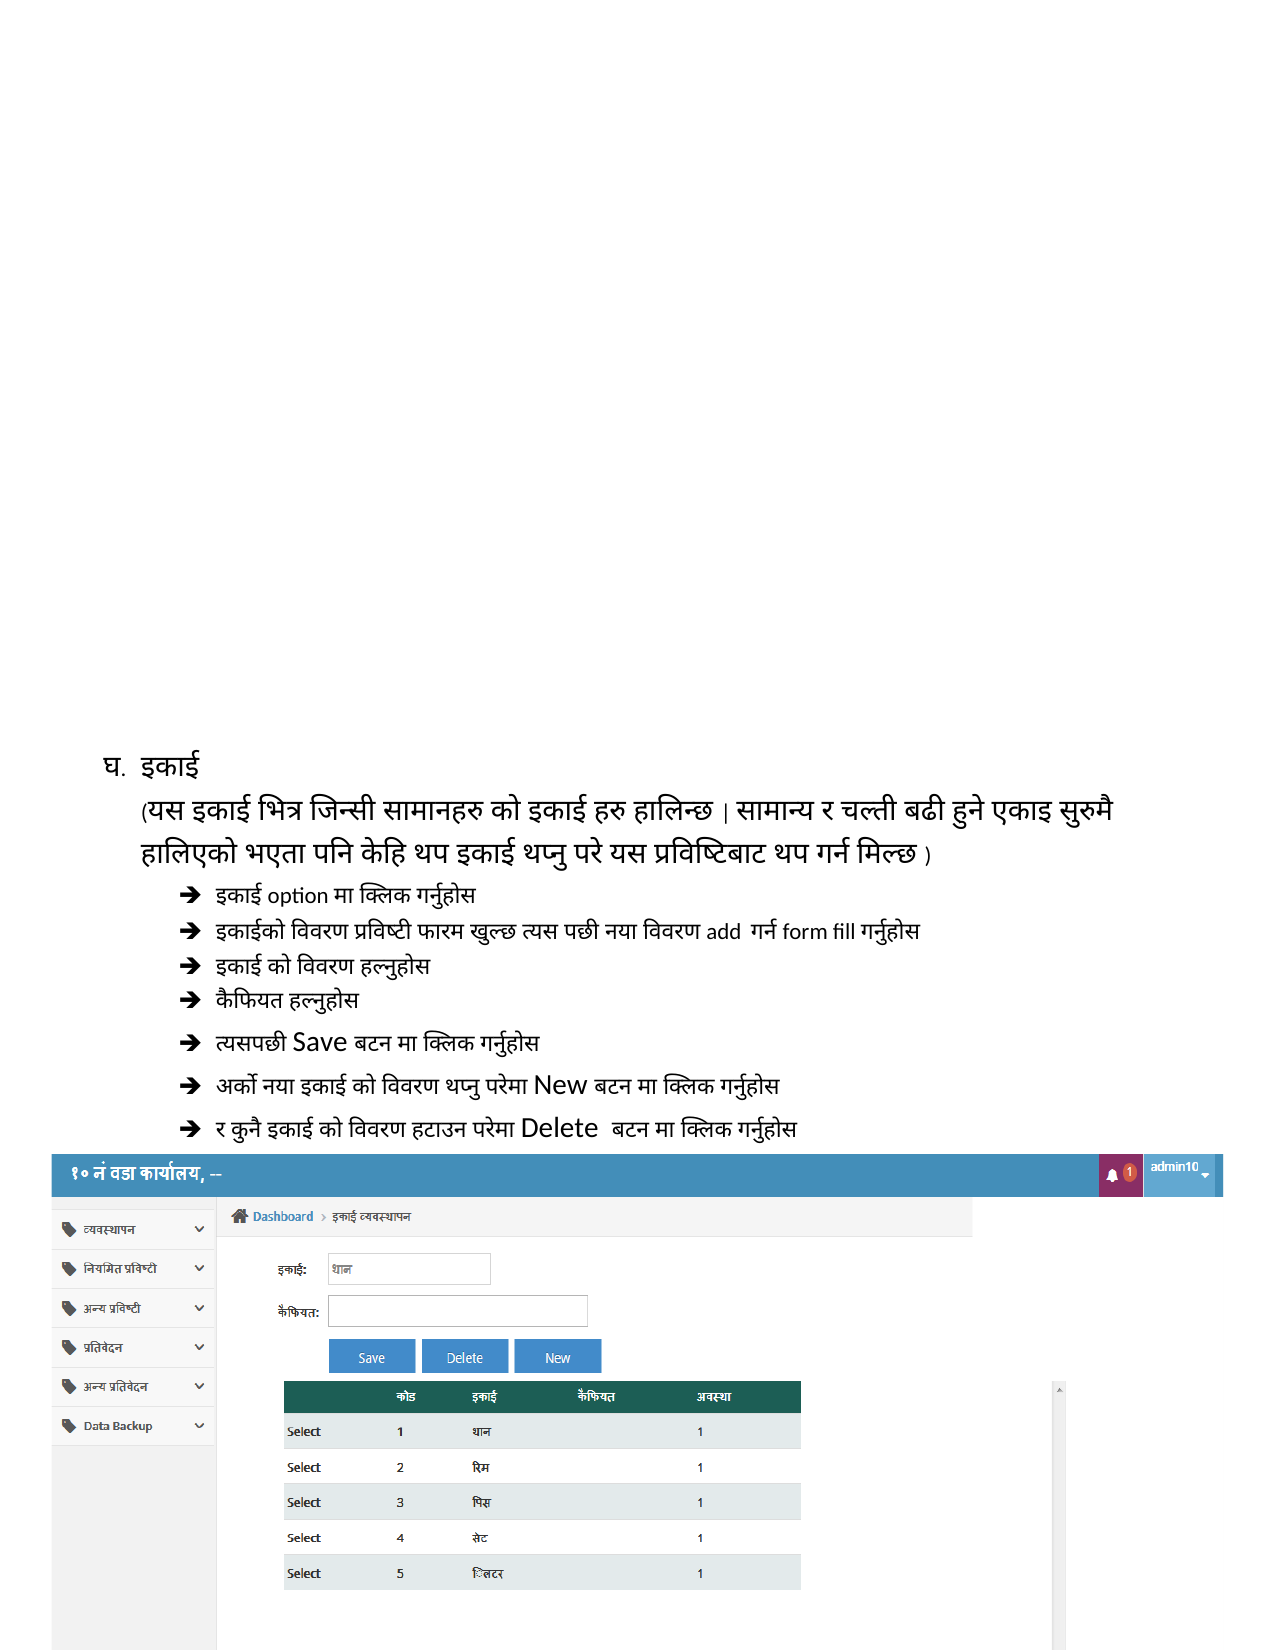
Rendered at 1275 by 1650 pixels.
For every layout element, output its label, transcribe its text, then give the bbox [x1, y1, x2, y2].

picture [51, 1154, 1224, 1650]
list कैफियत हल्नुहोस [178, 988, 1125, 1018]
list इकाई को विवरण हल्नुहोस [178, 954, 1125, 984]
list त्यसपछी Save बटन मा क्लिक गर्नुहोस [178, 1023, 1125, 1060]
list इकाई [103, 750, 1125, 788]
list इकाई option मा क्लिक गर्नुहोस [178, 881, 1125, 913]
list अर्को नया इकाई को विवरण थप्नु परेमा New बटन मा क्लिक गर्नुहोस [178, 1066, 1125, 1104]
list र कुनै इकाई को विवरण हटाउन परेमा Delete बटन मा क्लिक गर्नुहोस [178, 1109, 1125, 1147]
list (यस इकाई भित्र जिन्सी सामानहरु को इकाई हरु हालिन्छ | सामान्य र चल्ती बढी हुने एकाइ सुरुमै हालिएको भएता पनि केहि थप इकाई थप्नु परे यस प्रविष्टिबाट थप गर्न मिल्छ ) [141, 794, 1125, 876]
list इकाईको विवरण प्रविष्टी फारम खुल्छ त्यस पछी नया विवरण add गर्न form fill गर्नुहोस [178, 917, 1125, 949]
